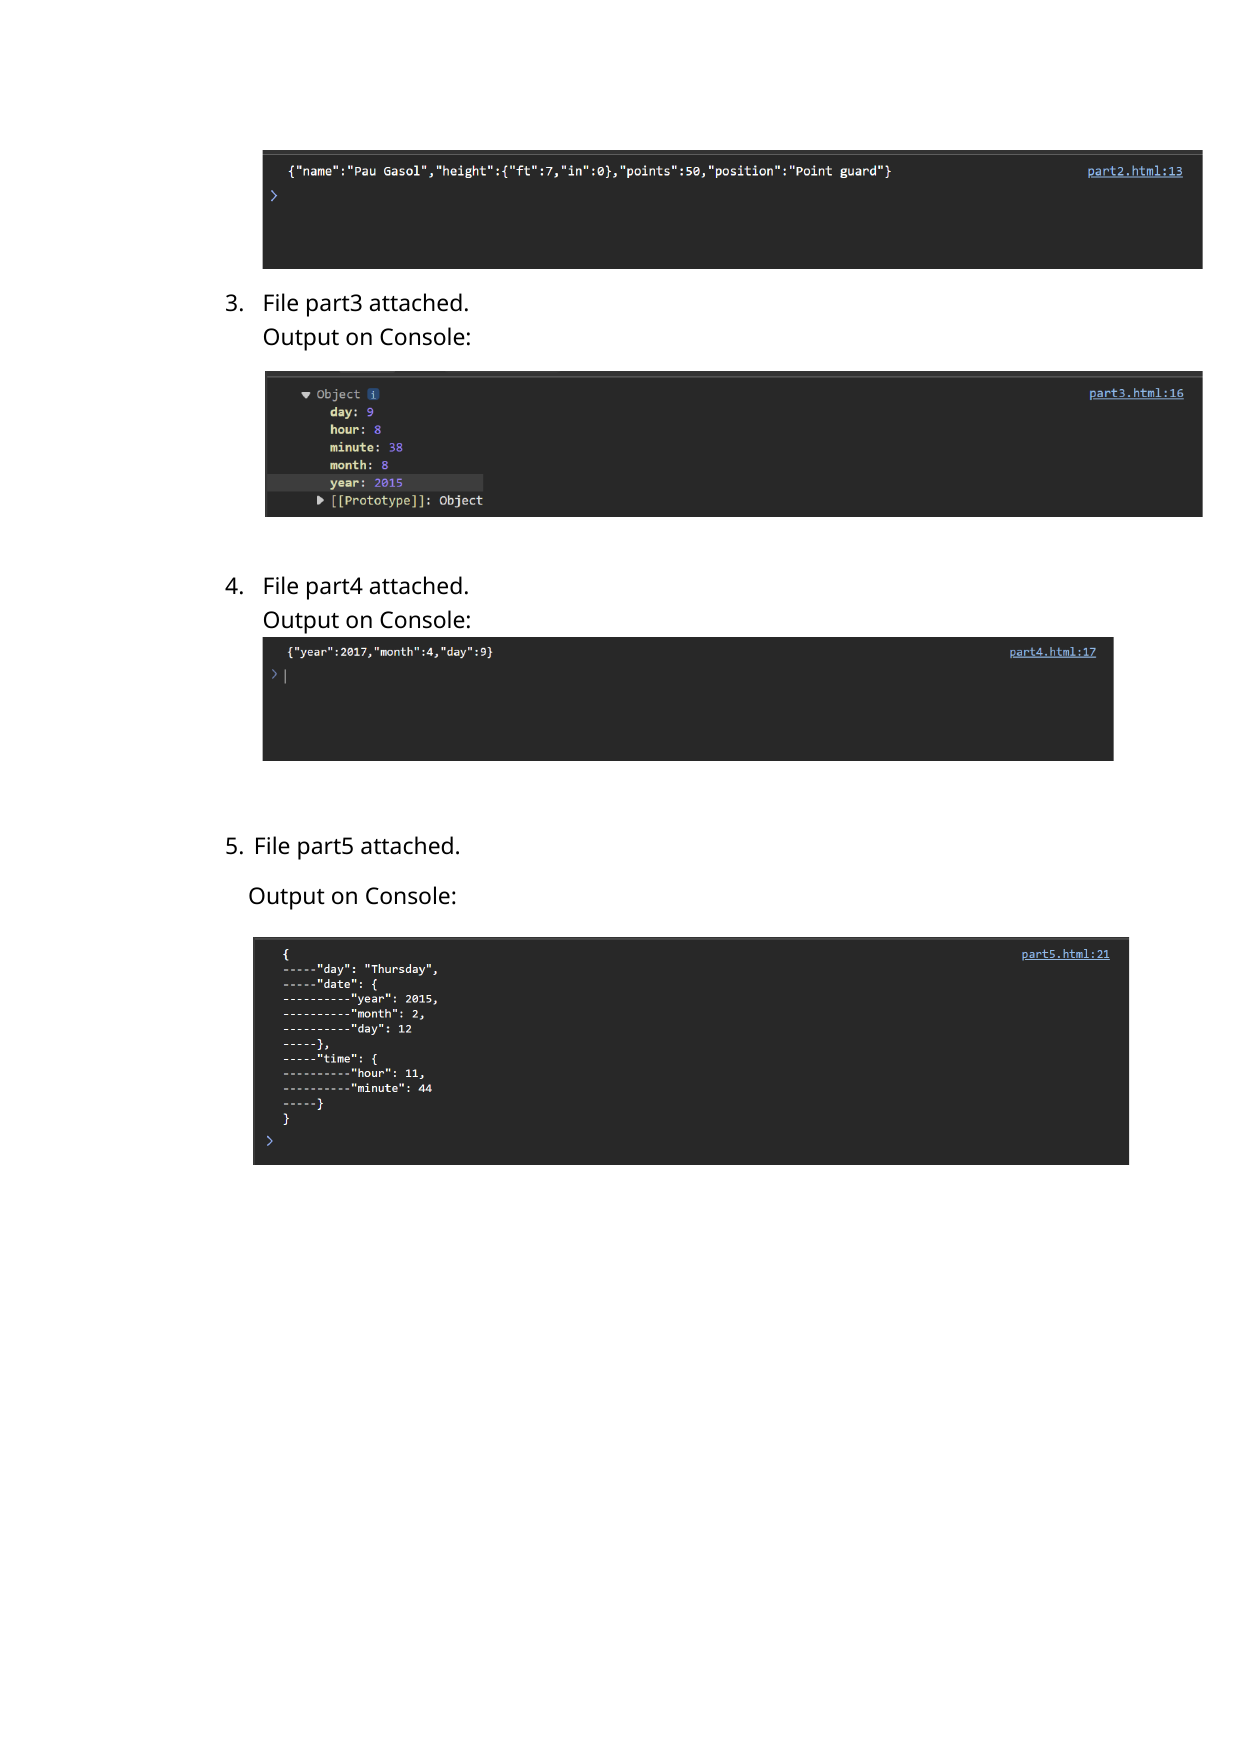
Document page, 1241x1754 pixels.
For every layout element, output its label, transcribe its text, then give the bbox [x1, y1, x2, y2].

picture [262, 150, 1203, 269]
list File part5 attached. [225, 830, 1090, 861]
picture [262, 371, 1203, 517]
picture [252, 937, 1130, 1165]
list File part4 attached. [225, 570, 1090, 601]
list Output on Console: [262, 321, 1090, 352]
list File part3 attached. [225, 287, 1090, 318]
picture [262, 637, 1114, 761]
text Output on Console: [225, 880, 1090, 912]
list Output on Console: [262, 604, 1090, 635]
